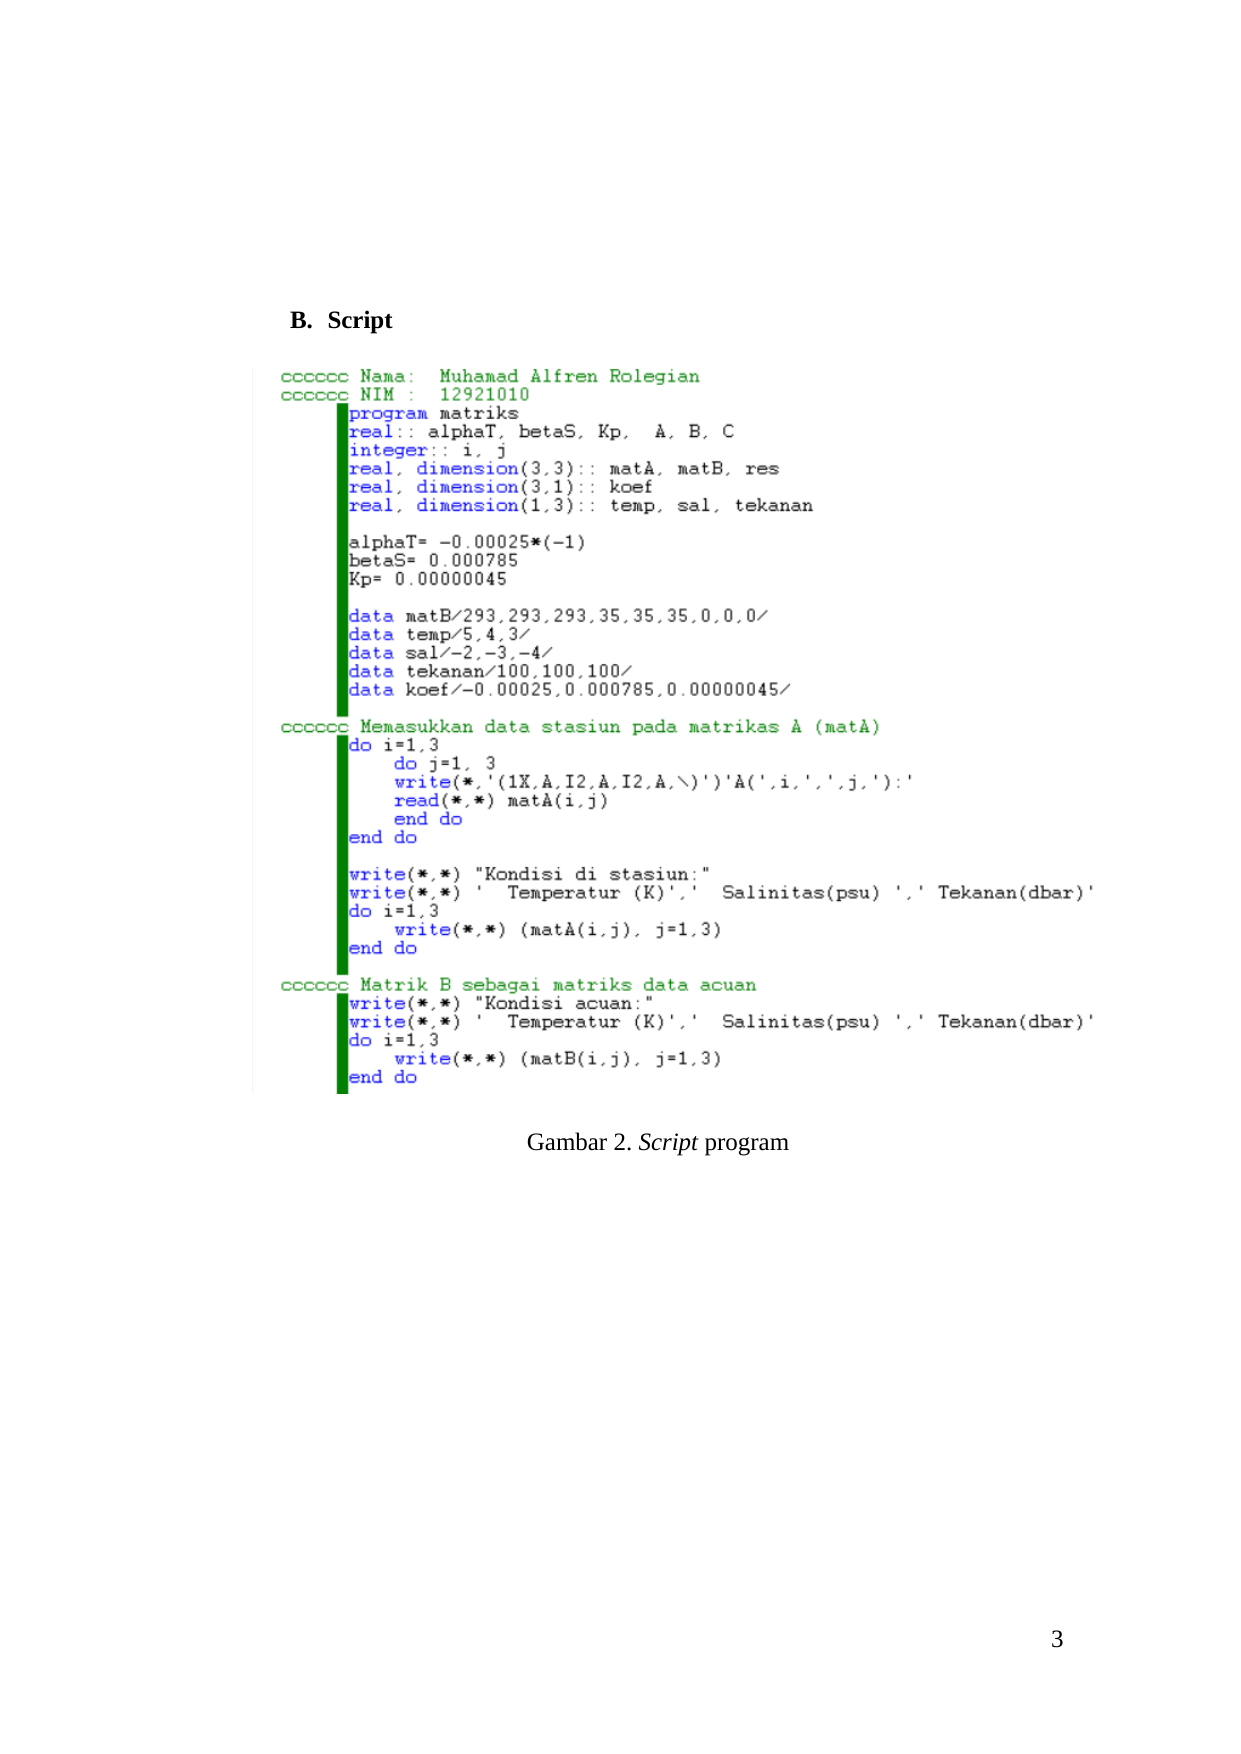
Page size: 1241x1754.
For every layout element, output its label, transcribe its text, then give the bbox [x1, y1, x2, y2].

list Script [290, 305, 1063, 334]
picture [252, 368, 1139, 1094]
text Gambar 2. Script program [252, 1127, 1063, 1156]
